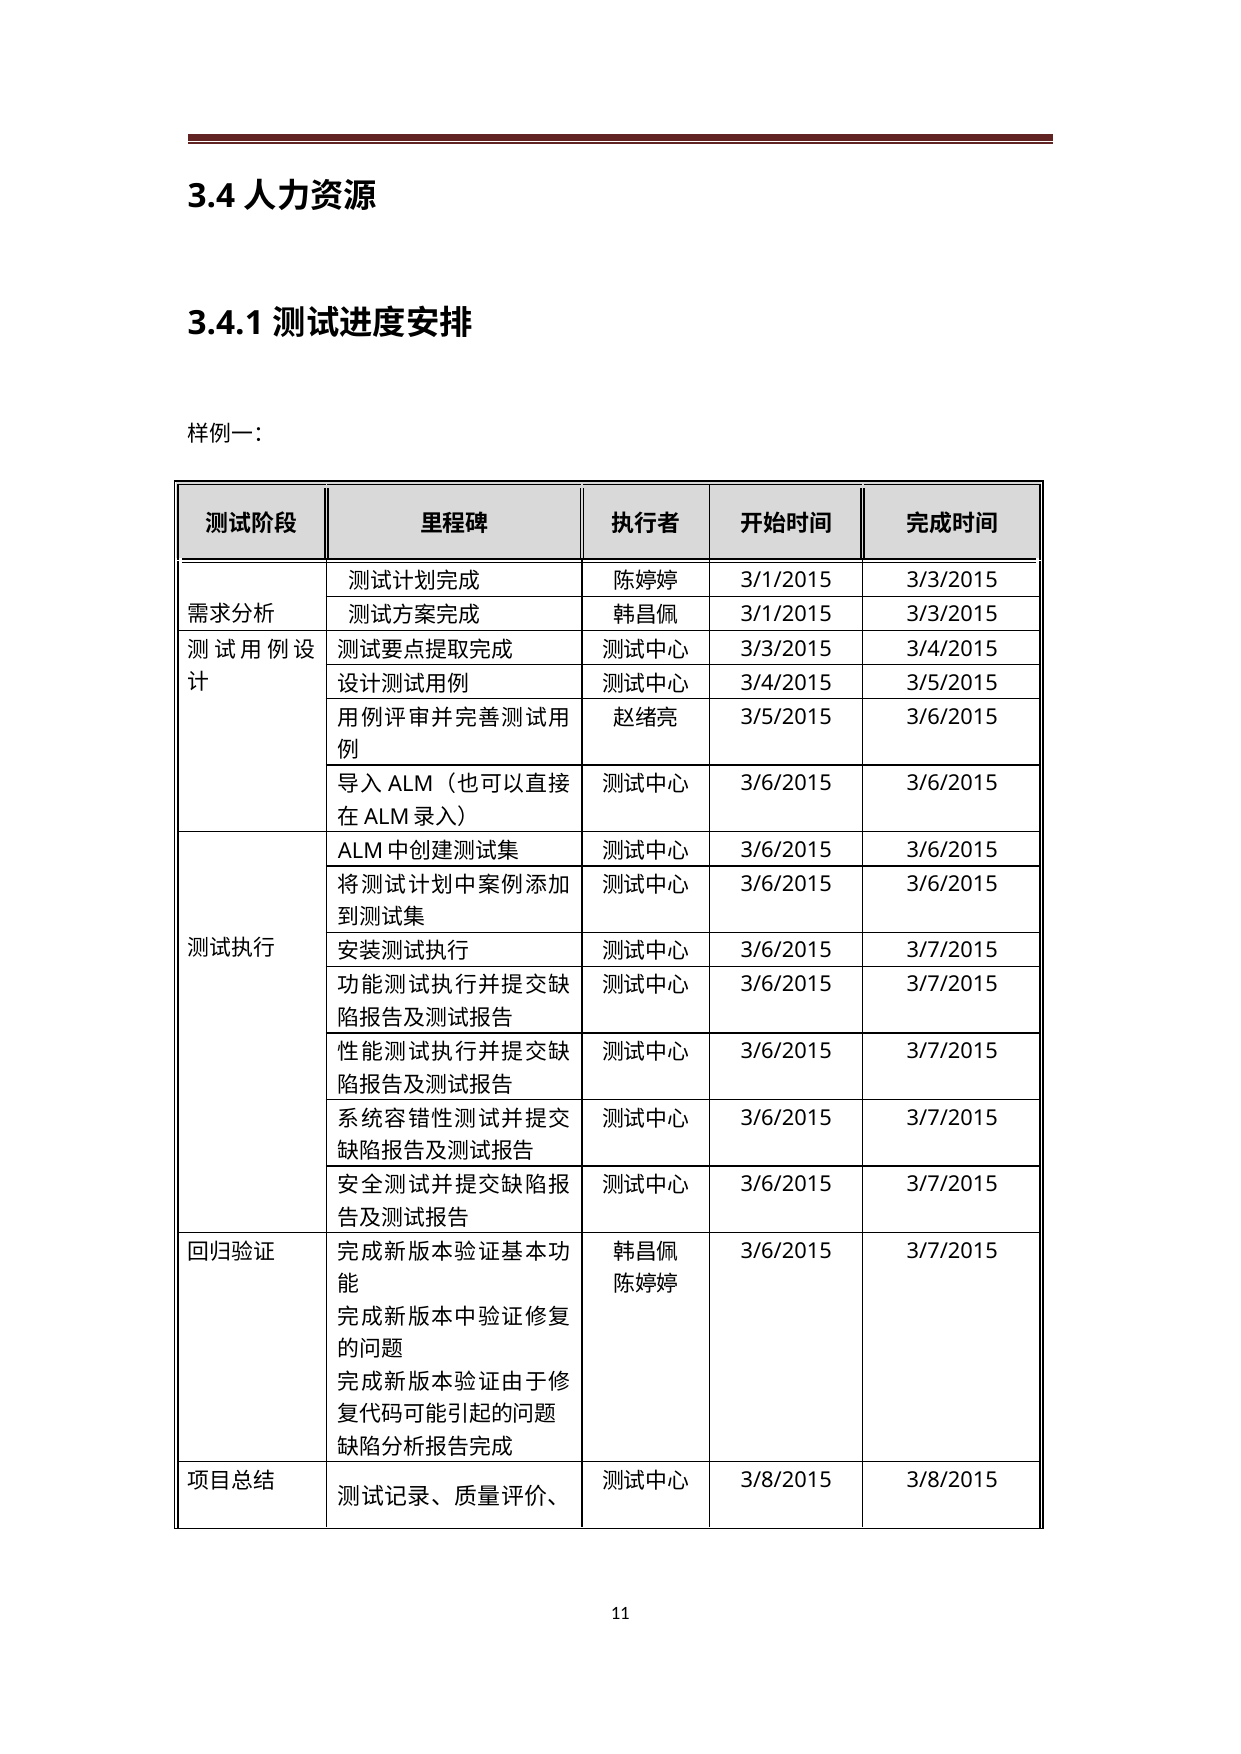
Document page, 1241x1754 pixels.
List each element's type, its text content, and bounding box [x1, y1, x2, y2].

table_cell 将测试计划中案例添加到测试集 [327, 867, 581, 931]
table_cell 3/3/2015 [863, 597, 1039, 629]
table_cell 测试用例设计 [179, 631, 326, 831]
text 样例一： [187, 415, 1053, 448]
table_cell 3/7/2015 [863, 1034, 1039, 1099]
table_cell 3/6/2015 [710, 933, 862, 966]
table_cell 3/6/2015 [710, 766, 862, 831]
table_cell 3/7/2015 [863, 967, 1039, 1032]
table_cell 韩昌佩 [583, 597, 709, 629]
table_cell 3/4/2015 [863, 631, 1039, 664]
table_cell 导入ALM（也可以直接在ALM录入） [327, 766, 581, 831]
table_cell 3/6/2015 [863, 832, 1039, 865]
table_cell 设计测试用例 [327, 665, 581, 698]
table_cell 测试中心 [583, 967, 709, 1032]
table_cell 测试要点提取完成 [327, 631, 581, 664]
table_cell 3/7/2015 [863, 1233, 1039, 1461]
table_cell 测试中心 [583, 1462, 709, 1527]
table_cell 测试中心 [583, 665, 709, 698]
table_cell 3/8/2015 [710, 1462, 862, 1527]
table_cell 赵绪亮 [583, 699, 709, 764]
table_cell 测试方案完成 [327, 597, 581, 629]
subtitle 3.4.1 测试进度安排 [187, 288, 1053, 353]
table_header 里程碑 [326, 482, 582, 558]
table_cell 3/6/2015 [710, 1167, 862, 1232]
table_cell 韩昌佩 陈婷婷 [583, 1233, 709, 1461]
table_cell 测试执行 [179, 832, 326, 1232]
table_header 完成时间 [863, 485, 1039, 558]
table_cell 完成新版本验证基本功能 完成新版本中验证修复的问题 完成新版本验证由于修复代码可能引起的问题 缺陷分析报告完成 [327, 1233, 581, 1461]
table_cell 3/6/2015 [863, 766, 1039, 831]
table_cell 测试中心 [583, 766, 709, 831]
subtitle 3.4 人力资源 [187, 161, 1053, 226]
table_cell 3/7/2015 [863, 1100, 1039, 1165]
table_cell 性能测试执行并提交缺陷报告及测试报告 [327, 1034, 581, 1099]
table_cell 3/3/2015 [710, 631, 862, 664]
table_cell 3/8/2015 [863, 1462, 1039, 1527]
table_cell 功能测试执行并提交缺陷报告及测试报告 [327, 967, 581, 1032]
table_cell 3/6/2015 [710, 967, 862, 1032]
table_cell 回归验证 [179, 1233, 326, 1461]
table_header 执行者 [582, 485, 709, 558]
table_cell 3/4/2015 [710, 665, 862, 698]
table_cell 测试中心 [583, 867, 709, 931]
table_cell 陈婷婷 [583, 563, 709, 596]
table_cell 测试计划完成 [327, 563, 581, 596]
table_cell 项目总结 [179, 1462, 326, 1527]
table_cell 3/6/2015 [710, 867, 862, 931]
table_cell ALM中创建测试集 [327, 832, 581, 865]
table_cell 安装测试执行 [327, 933, 581, 966]
table_cell 3/6/2015 [863, 699, 1039, 764]
table_cell 安全测试并提交缺陷报告及测试报告 [327, 1167, 581, 1232]
table_cell 测试中心 [583, 1034, 709, 1099]
table_cell 3/7/2015 [863, 1167, 1039, 1232]
table_cell 测试中心 [583, 933, 709, 966]
table_cell 测试中心 [583, 1100, 709, 1165]
table_cell 3/5/2015 [710, 699, 862, 764]
table_cell 3/7/2015 [863, 933, 1039, 966]
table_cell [327, 1462, 581, 1527]
table_cell 3/6/2015 [710, 1034, 862, 1099]
table_cell 需求分析 [176, 558, 326, 629]
table_cell 3/5/2015 [863, 665, 1039, 698]
table_cell 用例评审并完善测试用例 [327, 699, 581, 764]
table_cell 测试中心 [583, 1167, 709, 1232]
table_cell 3/6/2015 [710, 832, 862, 865]
table_cell 3/6/2015 [710, 1233, 862, 1461]
table_cell 系统容错性测试并提交缺陷报告及测试报告 [327, 1100, 581, 1165]
table_cell 3/6/2015 [863, 867, 1039, 931]
table_cell 3/1/2015 [710, 597, 862, 629]
table_cell 3/1/2015 [710, 563, 862, 596]
table_cell 测试中心 [583, 832, 709, 865]
table_cell 3/3/2015 [863, 558, 1041, 596]
table_cell 测试中心 [583, 631, 709, 664]
table_cell 3/6/2015 [710, 1100, 862, 1165]
table_header 测试阶段 [179, 485, 326, 558]
table_header 开始时间 [709, 482, 863, 558]
